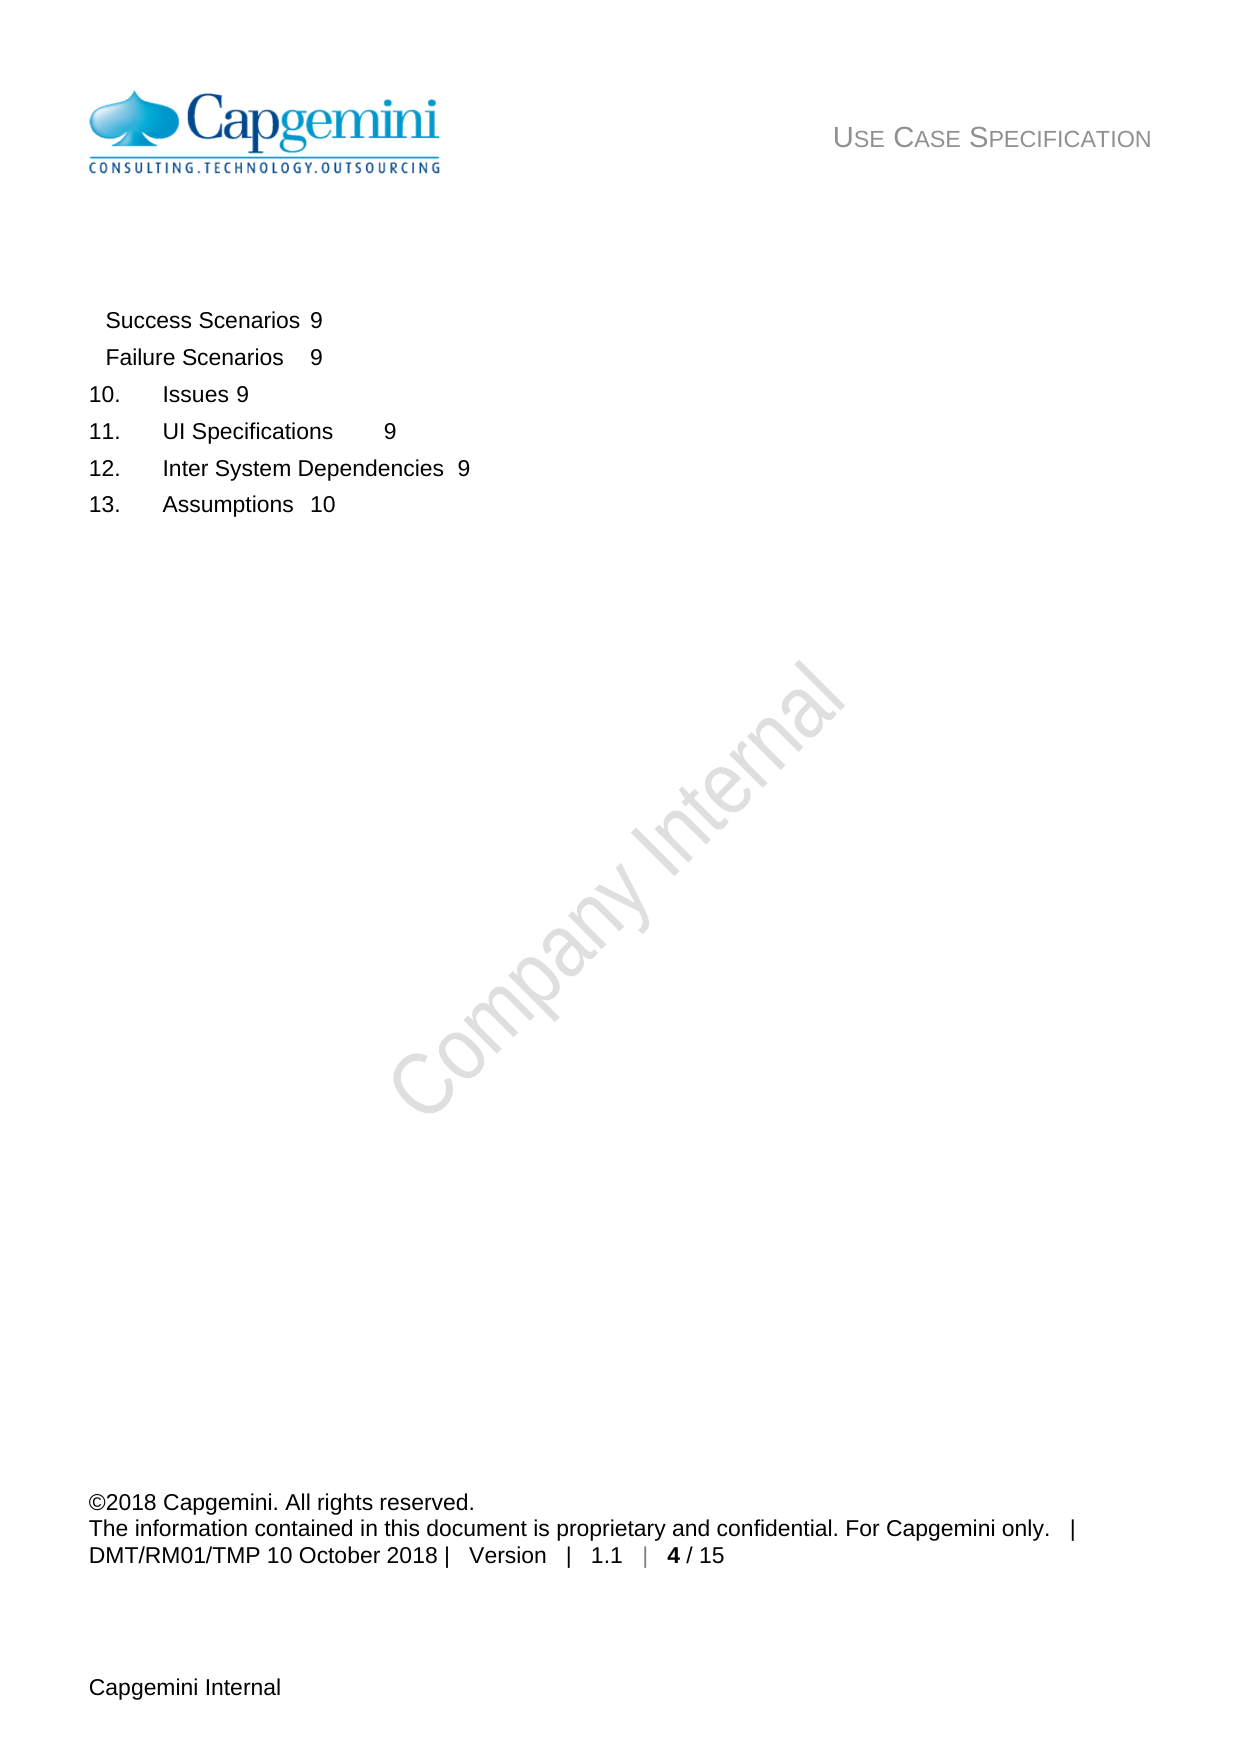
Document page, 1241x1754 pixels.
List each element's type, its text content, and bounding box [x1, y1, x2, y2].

text 13. Assumptions 10 [89, 491, 1152, 518]
text 10. Issues 9 [89, 381, 1152, 407]
text 11. UI Specifications 9 [89, 418, 1152, 444]
text Success Scenarios 9 [105, 307, 1152, 334]
text Failure Scenarios 9 [105, 344, 1152, 371]
picture [87, 89, 443, 177]
text 12. Inter System Dependencies 9 [89, 454, 1152, 481]
